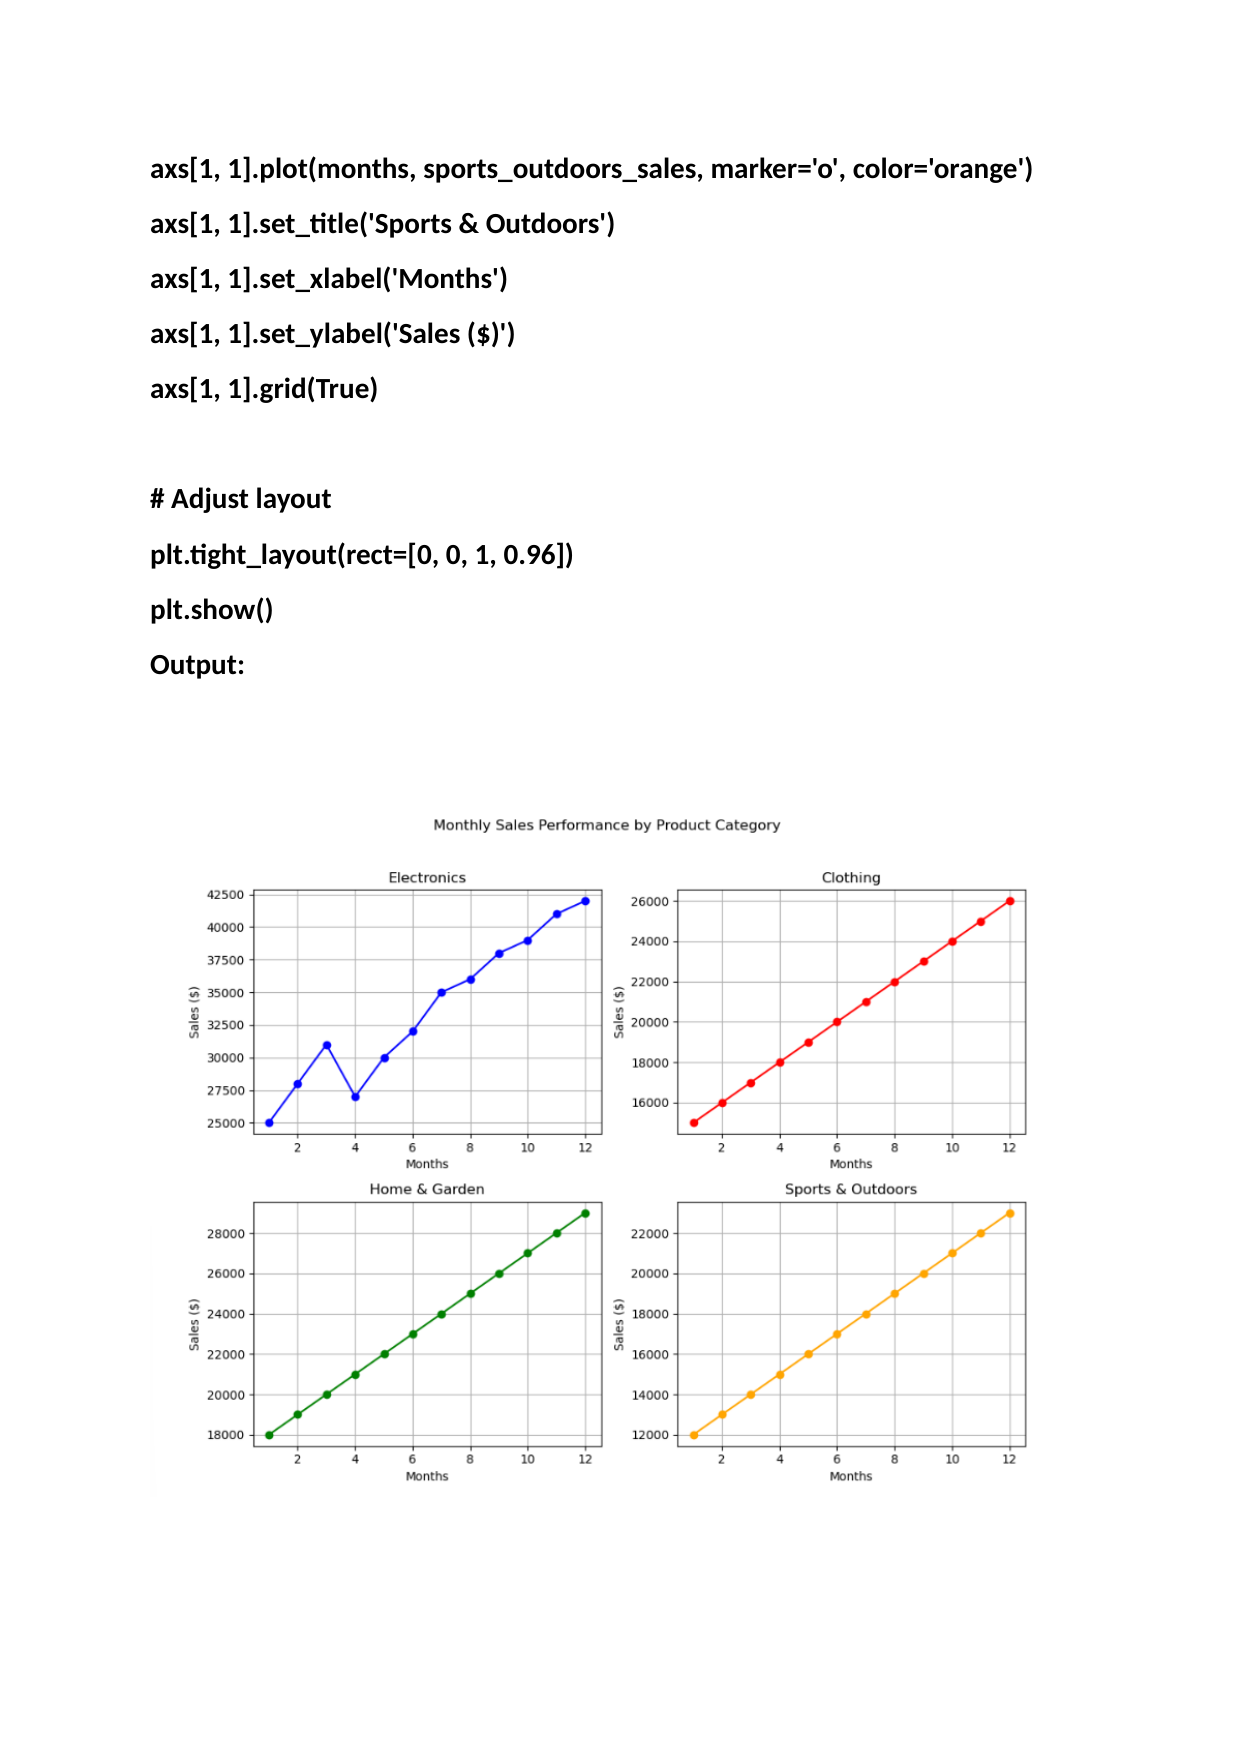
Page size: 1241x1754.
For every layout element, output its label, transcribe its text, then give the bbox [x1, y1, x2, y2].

text axs[1, 1].grid(True) [150, 370, 1090, 406]
text axs[1, 1].set_ylabel('Sales ($)') [150, 315, 1090, 351]
text axs[1, 1].set_title('Sports & Outdoors') [150, 205, 1090, 241]
text axs[1, 1].plot(months, sports_outdoors_sales, marker='o', color='orange') [150, 150, 1090, 186]
text # Adjust layout [150, 481, 1090, 516]
picture [150, 811, 1091, 1497]
text Output: [150, 646, 1090, 682]
text plt.show() [150, 591, 1090, 626]
text axs[1, 1].set_xlabel('Months') [150, 260, 1090, 296]
text plt.tight_layout(rect=[0, 0, 1, 0.96]) [150, 536, 1090, 571]
